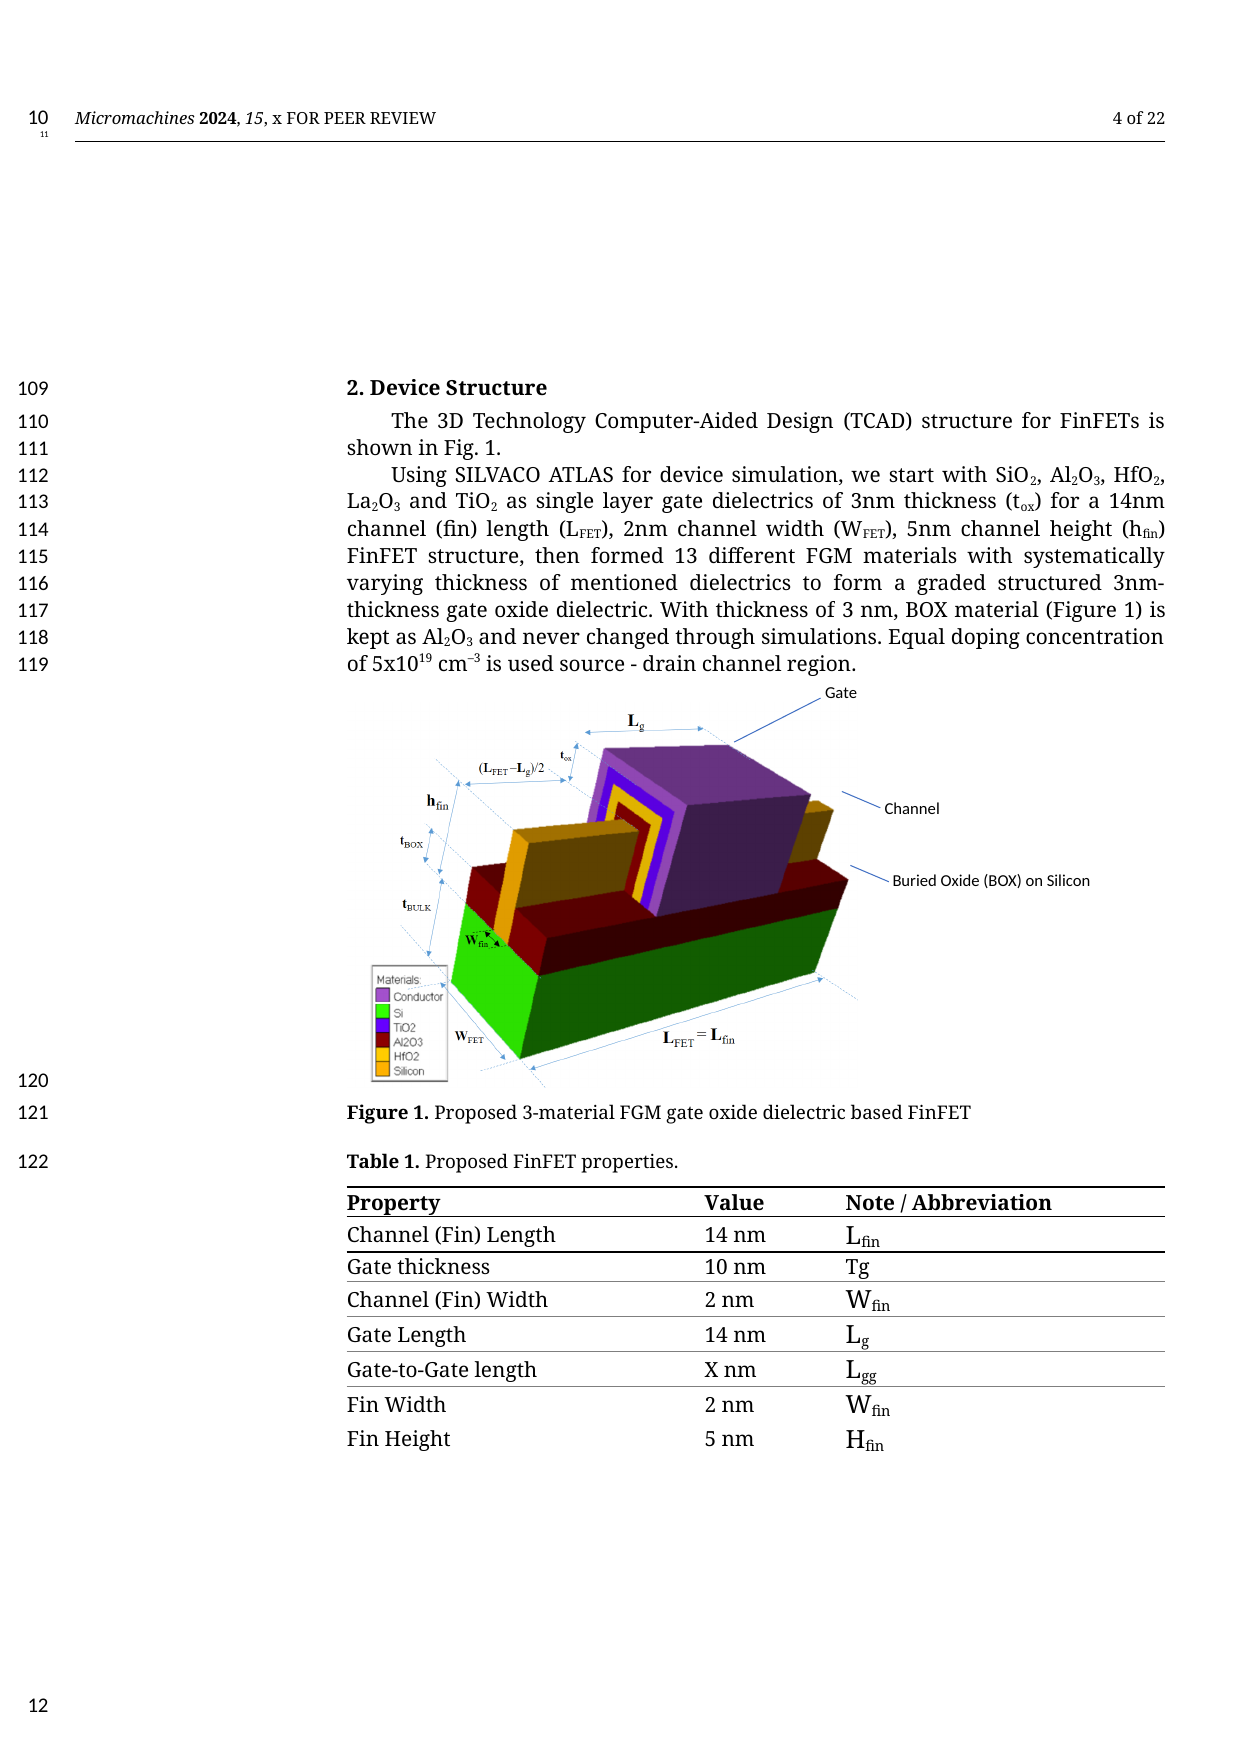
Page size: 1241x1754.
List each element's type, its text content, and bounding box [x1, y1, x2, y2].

table_cell Fin Height [347, 1421, 704, 1455]
table_cell Gate Length [347, 1317, 704, 1351]
table_cell 2 nm [704, 1282, 845, 1316]
table_cell Tg [845, 1253, 1165, 1281]
table_cell Wfin [845, 1282, 1165, 1316]
text Using SILVACO ATLAS for device simulation, we start with SiO2, Al2O3, HfO2, La2O3 and TiO2 as single layer gate dielectrics of 3nm thickness (tox) for a 14nm channel (fin) length (LFET), 2nm channel width (WFET), 5nm channel height (hfin) FinFET structure, then formed 13 different FGM materials with systematically varying thickness of mentioned dielectrics to form a graded structured 3nm-thickness gate oxide dielectric. With thickness of 3 nm, BOX material (Figure 1) is kept as Al2O3 and never changed through simulations. Equal doping concentration of 5x1019 cm–3 is used source - drain channel region. [347, 461, 1165, 678]
text Table 1. Proposed FinFET properties. [347, 1149, 1165, 1173]
table_cell 14 nm [704, 1317, 845, 1351]
subtitle 2. Device Structure [347, 374, 1165, 401]
table_cell Channel (Fin) Length [347, 1217, 704, 1251]
table_cell Hfin [845, 1421, 1165, 1455]
table_cell Channel (Fin) Width [347, 1282, 704, 1316]
table_cell Lgg [845, 1352, 1165, 1386]
text The 3D Technology Computer-Aided Design (TCAD) structure for FinFETs is shown in Fig. 1. [347, 407, 1165, 461]
table_header Value [704, 1188, 845, 1216]
picture [346, 702, 858, 1088]
table_cell Lfin [845, 1217, 1165, 1251]
table_header Note / Abbreviation [845, 1188, 1165, 1216]
table_cell Gate thickness [347, 1253, 704, 1281]
table_header Property [347, 1188, 704, 1216]
table_cell Fin Width [347, 1387, 704, 1421]
table_cell Wfin [845, 1387, 1165, 1421]
table_cell Gate-to-Gate length [347, 1352, 704, 1386]
table_cell 2 nm [704, 1387, 845, 1421]
table_cell 10 nm [704, 1253, 845, 1281]
table_cell 5 nm [704, 1421, 845, 1455]
text Figure 1. Proposed 3-material FGM gate oxide dielectric based FinFET [347, 1100, 1165, 1124]
table_cell Lg [845, 1317, 1165, 1351]
table_cell 14 nm [704, 1217, 845, 1251]
table_cell X nm [704, 1352, 845, 1386]
